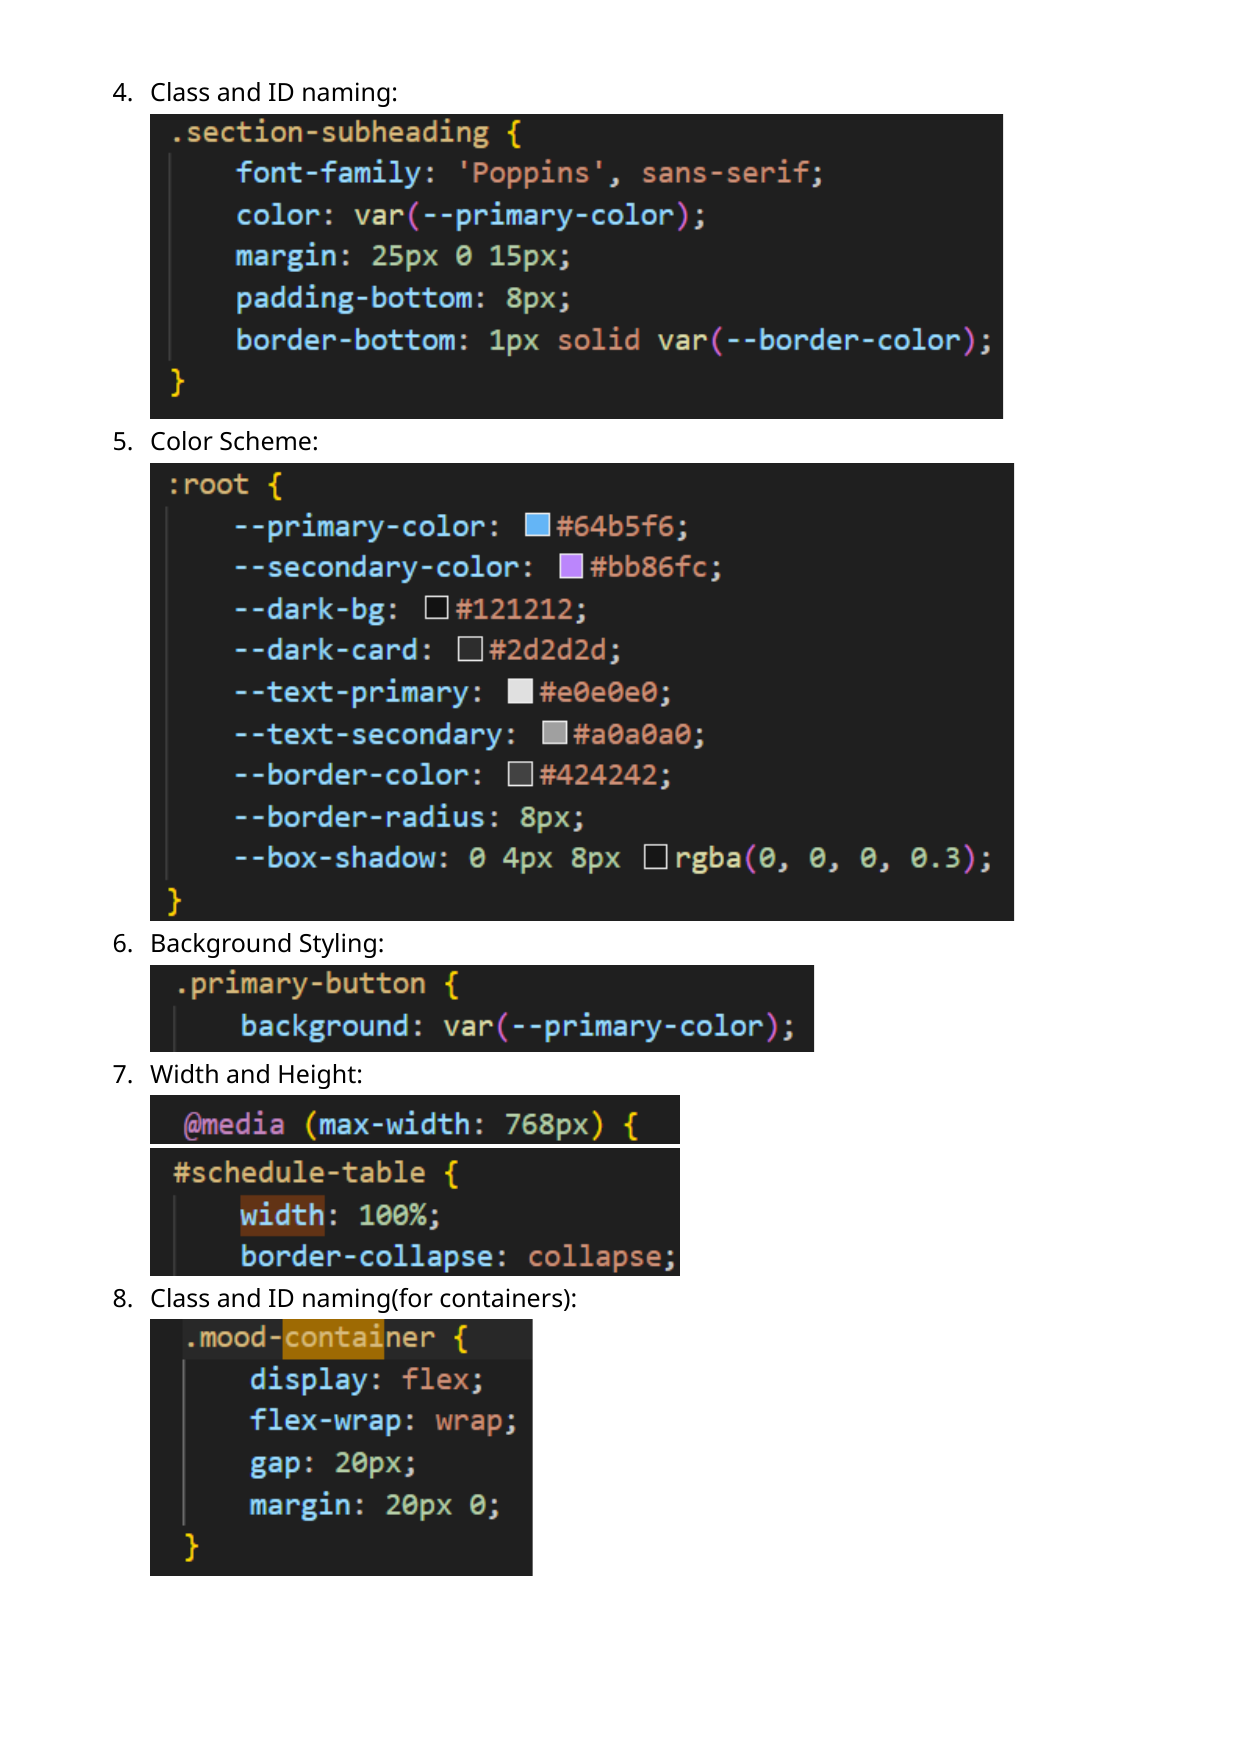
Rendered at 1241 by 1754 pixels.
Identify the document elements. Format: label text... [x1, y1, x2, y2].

picture [150, 114, 1004, 419]
picture [150, 1095, 680, 1144]
picture [150, 1319, 533, 1576]
picture [150, 965, 815, 1052]
picture [150, 463, 1015, 921]
picture [150, 1148, 680, 1276]
